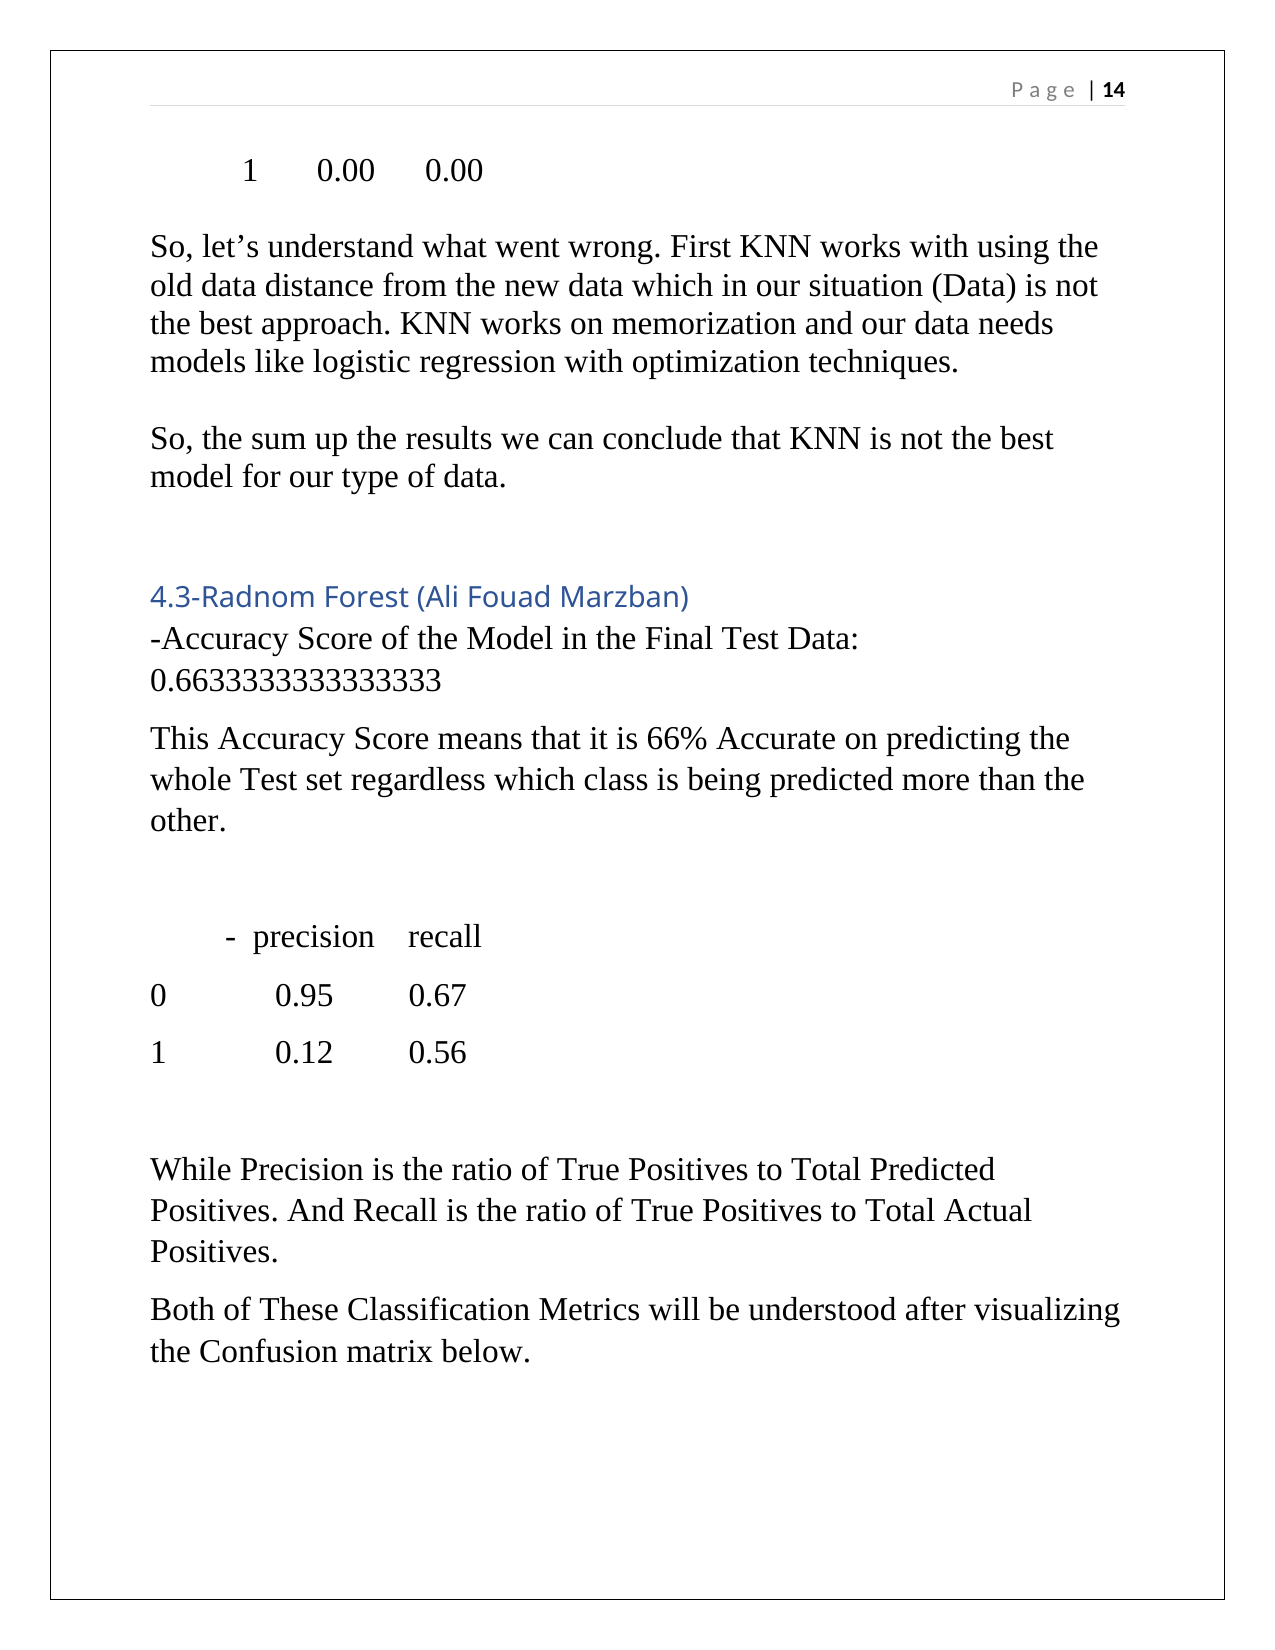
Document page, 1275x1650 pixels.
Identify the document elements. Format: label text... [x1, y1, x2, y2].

text So, let’s understand what went wrong. First KNN works with using the old data distance from the new data which in our situation (Data) is not the best approach. KNN works on memorization and our data needs models like logistic regression with optimization techniques. [150, 227, 1125, 380]
text This Accuracy Score means that it is 66% Accurate on predicting the whole Test set regardless which class is being predicted more than the other. [150, 718, 1125, 839]
text 1 0.12 0.56 [150, 1033, 1125, 1071]
text While Precision is the ratio of True Positives to Total Predicted Positives. And Recall is the ratio of True Positives to Total Actual Positives. [150, 1149, 1125, 1270]
text - precision recall [225, 917, 1125, 955]
subtitle 4.3-Radnom Forest (Ali Fouad Marzban) [150, 576, 1125, 616]
text 0 0.95 0.67 [150, 975, 1125, 1013]
text -Accuracy Score of the Model in the Final Test Data: 0.6633333333333333 [150, 619, 1125, 698]
text 1 0.00 0.00 [150, 150, 1125, 188]
text So, the sum up the results we can conclude that KNN is not the best model for our type of data. [150, 418, 1125, 495]
text Both of These Classification Metrics will be understood after visualizing the Confusion matrix below. [150, 1289, 1125, 1369]
